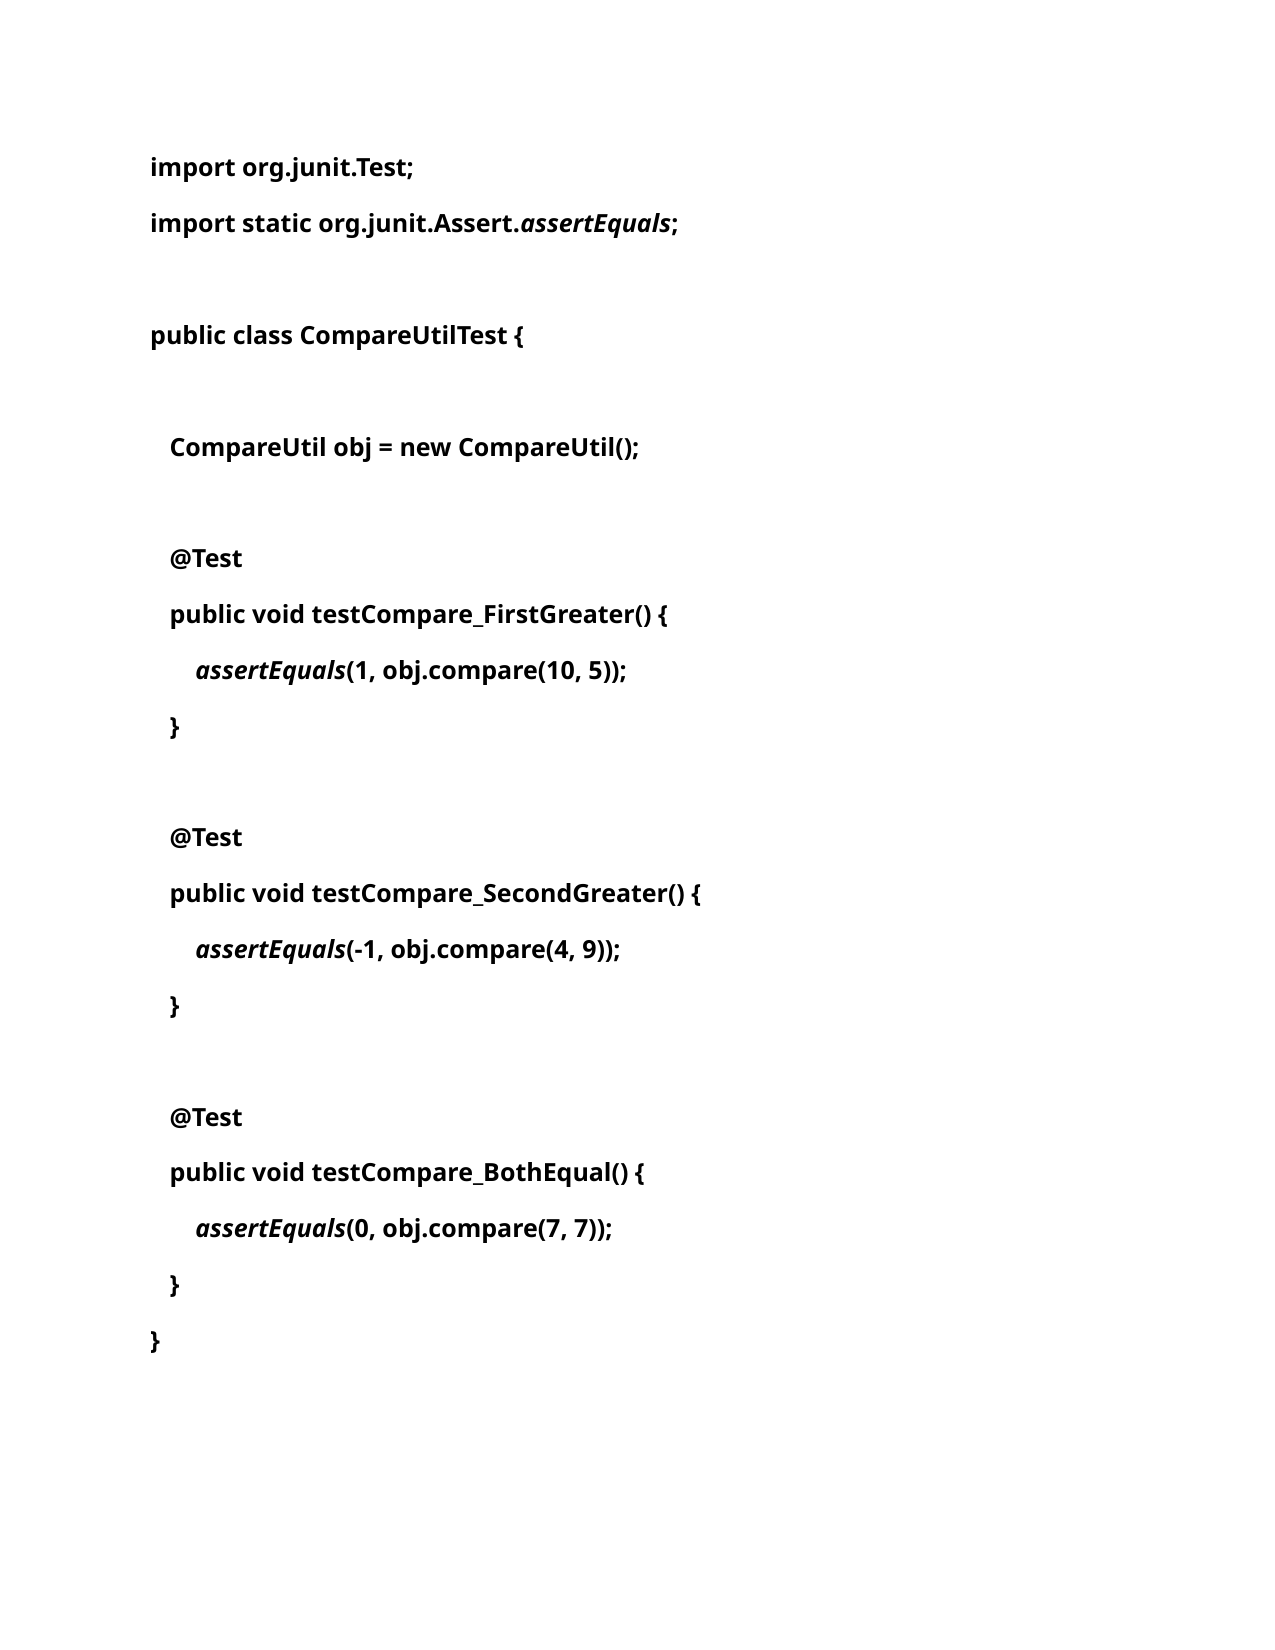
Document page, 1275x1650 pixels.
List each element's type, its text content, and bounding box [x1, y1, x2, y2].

text public void testCompare_FirstGreater() { [150, 597, 1125, 631]
text } [150, 708, 1125, 742]
text import org.junit.Test; [150, 150, 1125, 184]
text assertEquals(1, obj.compare(10, 5)); [150, 652, 1125, 687]
text } [150, 1267, 1125, 1301]
text } [150, 1322, 1125, 1357]
text public void testCompare_BothEqual() { [150, 1155, 1125, 1189]
text public void testCompare_SecondGreater() { [150, 876, 1125, 910]
text @Test [150, 820, 1125, 854]
text public class CompareUtilTest { [150, 317, 1125, 352]
text assertEquals(0, obj.compare(7, 7)); [150, 1211, 1125, 1245]
text @Test [150, 1099, 1125, 1133]
text CompareUtil obj = new CompareUtil(); [150, 429, 1125, 463]
text import static org.junit.Assert.assertEquals; [150, 206, 1125, 240]
text } [150, 987, 1125, 1022]
text assertEquals(-1, obj.compare(4, 9)); [150, 932, 1125, 966]
text @Test [150, 541, 1125, 575]
